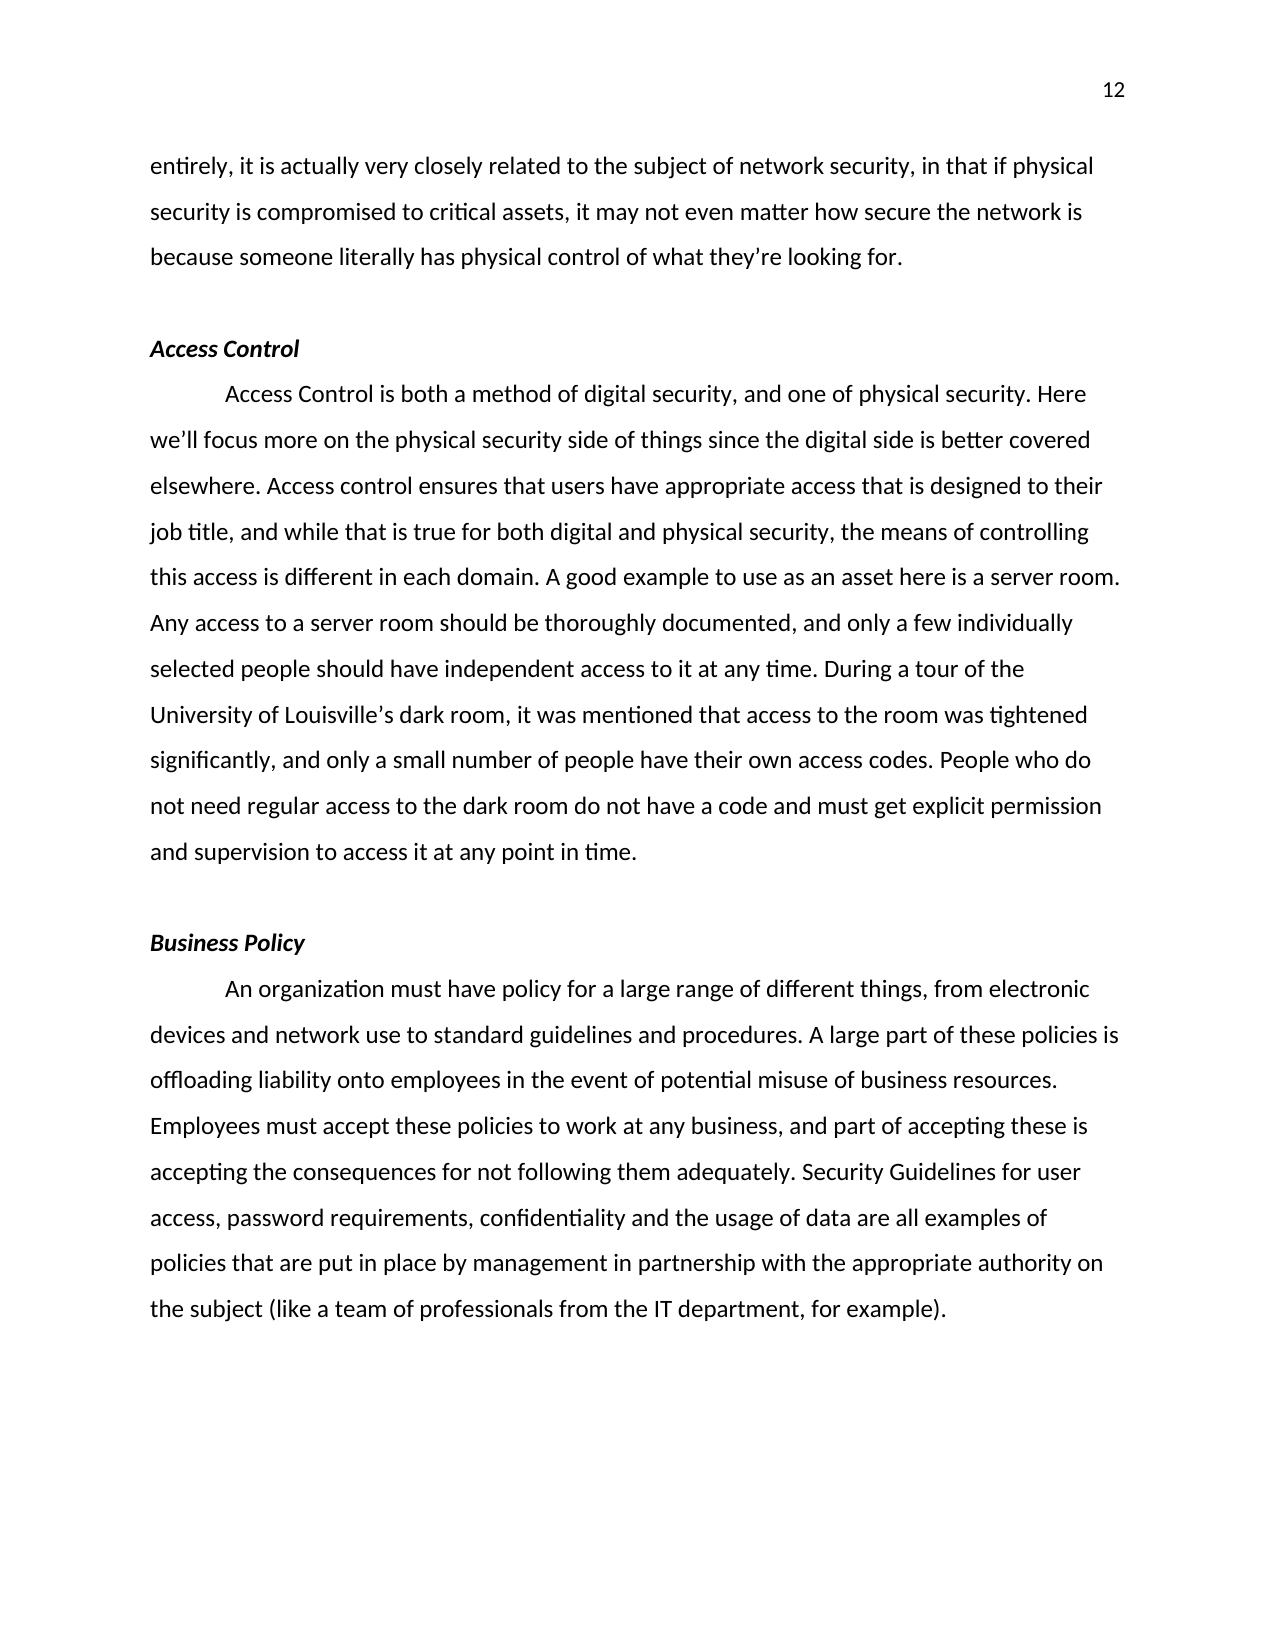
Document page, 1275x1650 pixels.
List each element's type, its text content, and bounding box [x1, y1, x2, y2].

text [150, 150, 1125, 272]
text Access Control is both a method of digital security, and one of physical security. Here we’ll focus more on the physical security side of things since the digital side is better covered elsewhere. Access control ensures that users have appropriate access that is designed to their job title, and while that is true for both digital and physical security, the means of controlling this access is different in each domain. A good example to use as an asset here is a server room. Any access to a server room should be thoroughly documented, and only a few individually selected people should have independent access to it at any time. During a tour of the University of Louisville’s dark room, it was mentioned that access to the room was tightened significantly, and only a small number of people have their own access codes. People who do not need regular access to the dark room do not have a code and must get explicit permission and supervision to access it at any point in time. [150, 379, 1125, 866]
text An organization must have policy for a large range of different things, from electronic devices and network use to standard guidelines and procedures. A large part of these policies is offloading liability onto employees in the event of potential misuse of business resources. Employees must accept these policies to work at any business, and part of accepting these is accepting the consequences for not following them adequately. Security Guidelines for user access, password requirements, confidentiality and the usage of data are all examples of policies that are put in place by management in partnership with the appropriate authority on the subject (like a team of professionals from the IT department, for example). [150, 973, 1125, 1324]
subtitle Business Policy [150, 927, 1125, 958]
subtitle Access Control [150, 333, 1125, 363]
